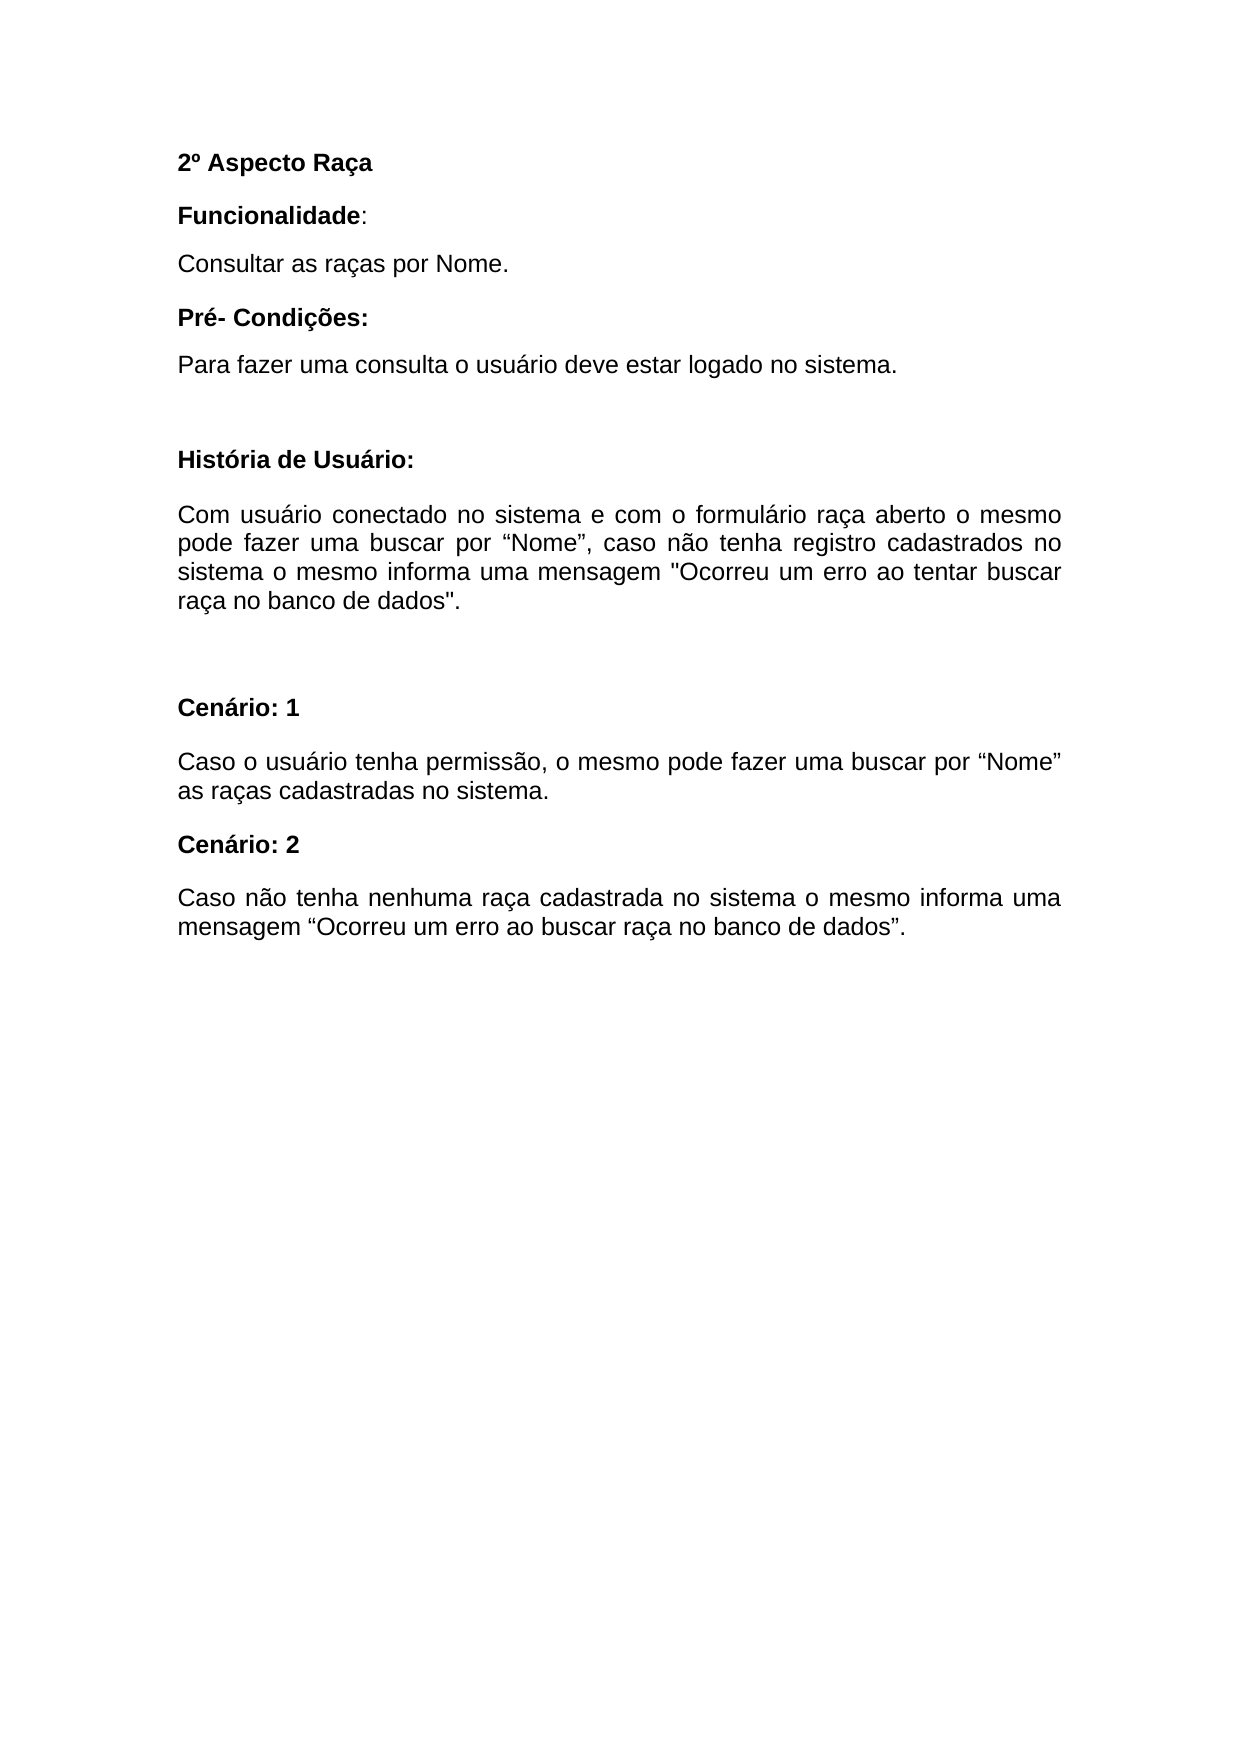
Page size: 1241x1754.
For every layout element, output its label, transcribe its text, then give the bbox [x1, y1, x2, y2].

text Funcionalidade: [177, 201, 1063, 230]
text Com usuário conectado no sistema e com o formulário raça aberto o mesmo pode fazer uma buscar por “Nome”, caso não tenha registro cadastrados no sistema o mesmo informa uma mensagem "Ocorreu um erro ao tentar buscar raça no banco de dados". [177, 499, 1063, 614]
text Cenário: 2 [177, 829, 1063, 858]
text Pré- Condições: [177, 303, 1063, 331]
text Cenário: 1 [177, 693, 1063, 722]
text Para fazer uma consulta o usuário deve estar logado no sistema. [177, 350, 1063, 379]
text Consultar as raças por Nome. [177, 249, 1063, 278]
text 2º Aspecto Raça [177, 148, 1063, 176]
text Caso o usuário tenha permissão, o mesmo pode fazer uma buscar por “Nome” as raças cadastradas no sistema. [177, 747, 1063, 804]
text História de Usuário: [177, 445, 1063, 474]
text Caso não tenha nenhuma raça cadastrada no sistema o mesmo informa uma mensagem “Ocorreu um erro ao buscar raça no banco de dados”. [177, 883, 1063, 941]
